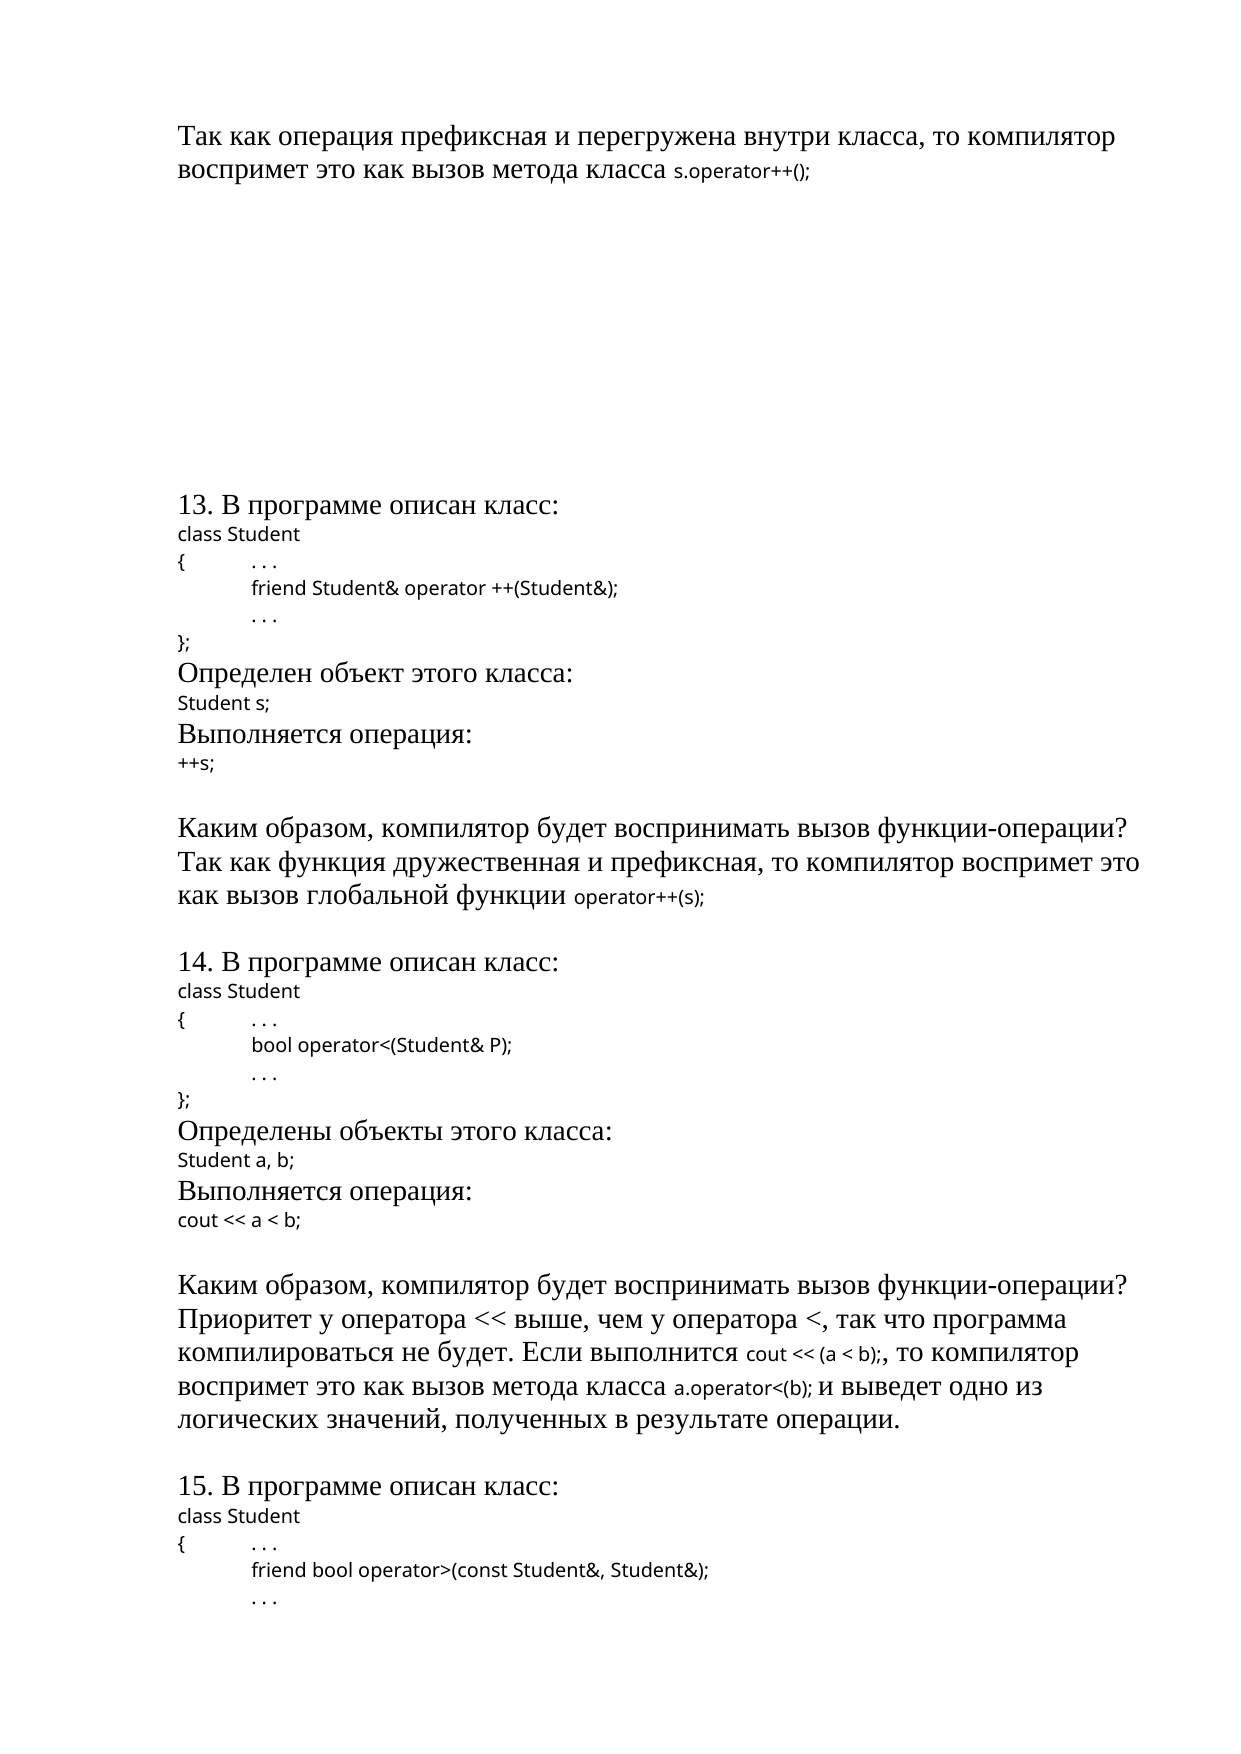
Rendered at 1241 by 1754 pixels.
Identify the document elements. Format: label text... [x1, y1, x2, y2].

text }; [177, 628, 1152, 656]
text Каким образом, компилятор будет воспринимать вызов функции-операции? [177, 810, 1152, 844]
text class Student [177, 1502, 1152, 1529]
text Выполняется операция: [177, 716, 1152, 749]
text 15. В программе описан класс: [177, 1468, 1152, 1502]
text Student a, b; [177, 1146, 1152, 1173]
text { . . . [177, 1005, 1152, 1032]
text friend Student& operator ++(Student&); [177, 574, 1152, 602]
text Каким образом, компилятор будет воспринимать вызов функции-операции? [177, 1267, 1152, 1301]
text ++s; [177, 749, 1152, 777]
text 13. В программе описан класс: [177, 487, 1152, 521]
text cout << a < b; [177, 1207, 1152, 1234]
text Определены объекты этого класса: [177, 1113, 1152, 1146]
text class Student [177, 978, 1152, 1005]
text Так как функция дружественная и префиксная, то компилятор воспримет это как вызов глобальной функции operator++(s); [177, 844, 1152, 911]
text { . . . [177, 1529, 1152, 1556]
text Student s; [177, 689, 1152, 716]
text Определен объект этого класса: [177, 656, 1152, 689]
text . . . [177, 1583, 1152, 1610]
text class Student [177, 521, 1152, 548]
text Выполняется операция: [177, 1173, 1152, 1207]
text . . . [177, 1059, 1152, 1086]
text . . . [177, 602, 1152, 628]
text friend bool operator>(const Student&, Student&); [177, 1556, 1152, 1583]
text Так как операция префиксная и перегружена внутри класса, то компилятор воспримет это как вызов метода класса s.operator++(); [177, 118, 1152, 185]
text { . . . [177, 548, 1152, 574]
text }; [177, 1086, 1152, 1113]
text 14. В программе описан класс: [177, 944, 1152, 978]
text Приоритет у оператора << выше, чем у оператора <, так что программа компилироваться не будет. Если выполнится cout << (a < b);, то компилятор воспримет это как вызов метода класса a.operator<(b); и выведет одно из логических значений, полученных в результате операции. [177, 1301, 1152, 1435]
text bool operator<(Student& P); [177, 1032, 1152, 1059]
